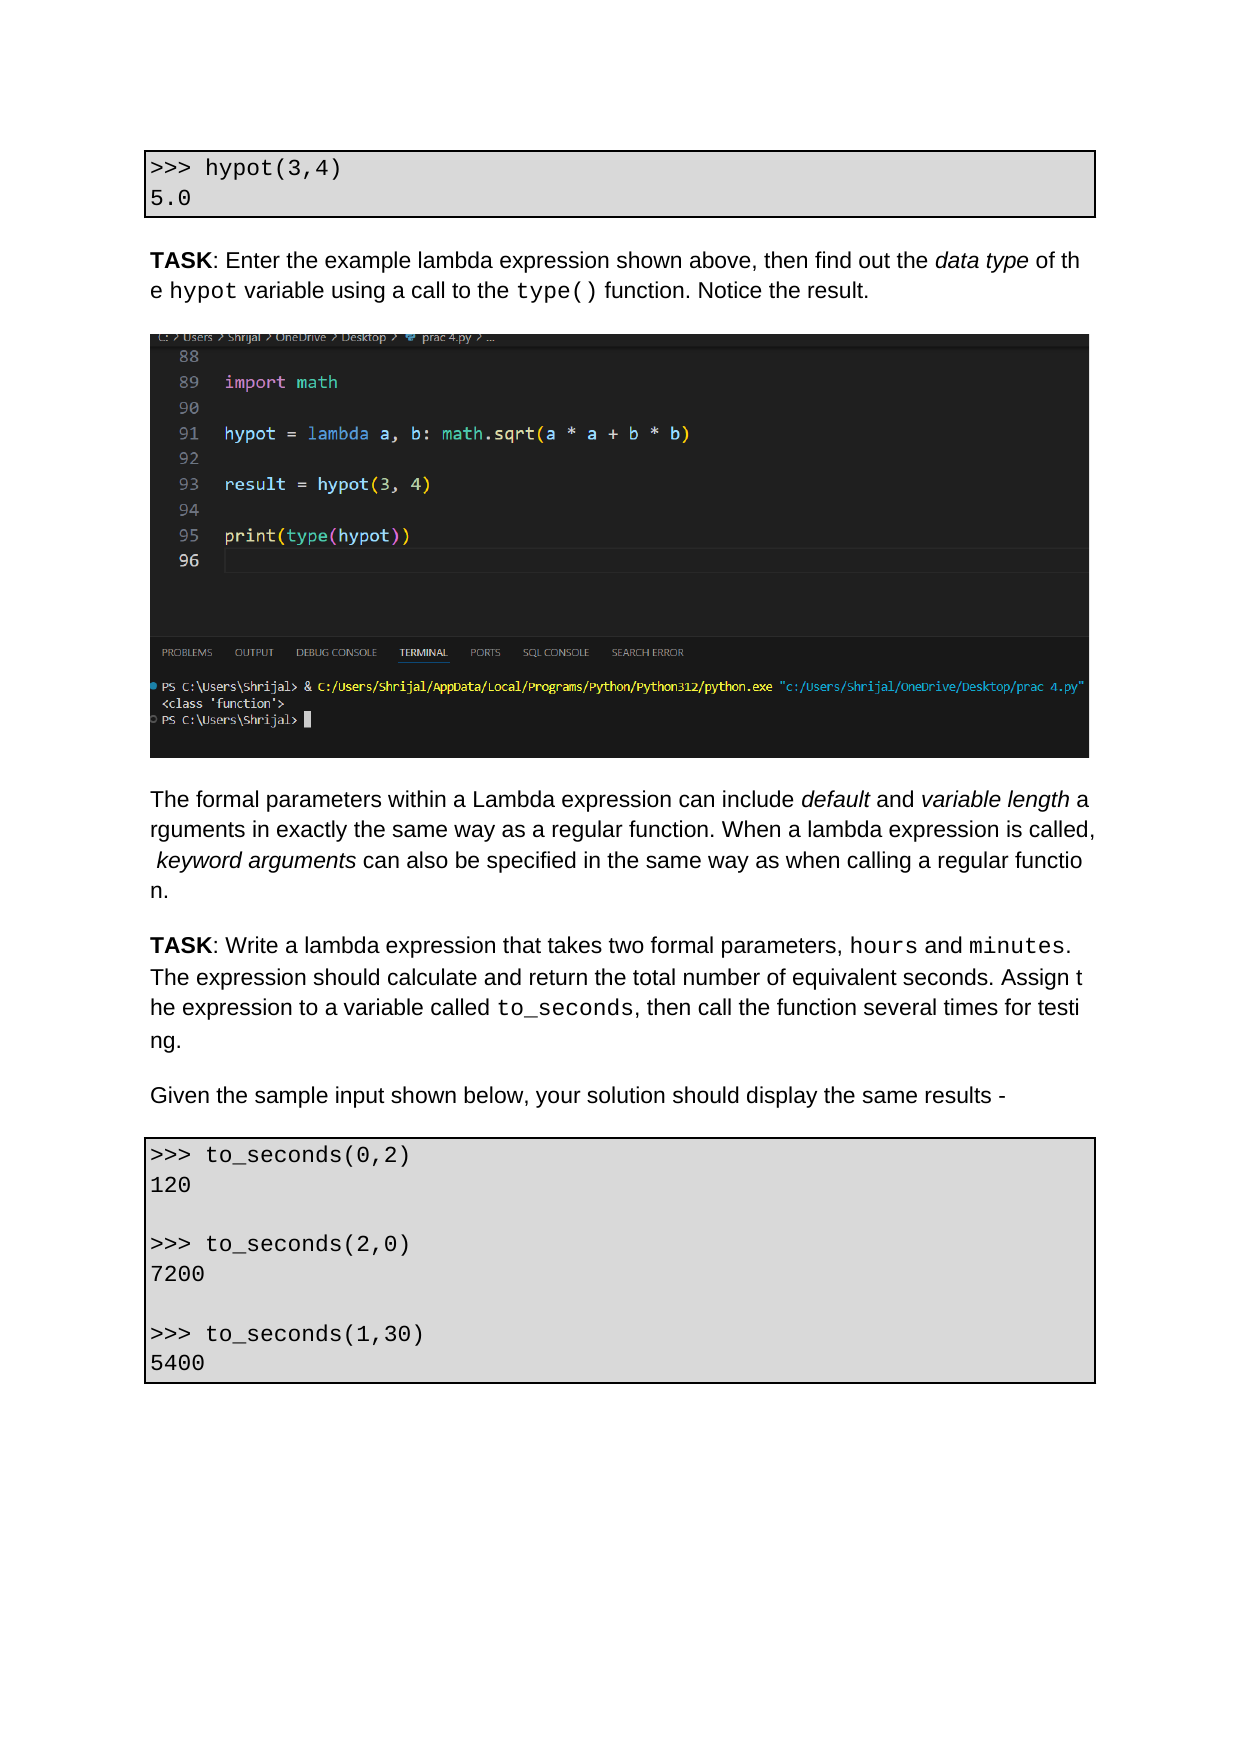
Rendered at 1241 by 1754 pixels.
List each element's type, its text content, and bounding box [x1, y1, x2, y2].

text Given the sample input shown below, your solution should display the same results - [150, 1082, 1090, 1108]
text >>> hypot(3,4) [146, 152, 1094, 180]
text TASK: Enter the example lambda expression shown above, then find out the data type of the hypot variable using a call to the type() function. Notice the result. [150, 247, 1090, 306]
text 5.0 [146, 180, 1094, 216]
text >>> to_seconds(2,0) [146, 1226, 1094, 1256]
text >>> to_seconds(0,2) [146, 1139, 1094, 1167]
text The formal parameters within a Lambda expression can include default and variable length arguments in exactly the same way as a regular function. When a lambda expression is called, keyword arguments can also be specified in the same way as when calling a regular function. [150, 786, 1090, 903]
text 120 [146, 1167, 1094, 1197]
picture [150, 334, 1090, 758]
text 5400 [146, 1346, 1094, 1382]
text TASK: Write a lambda expression that takes two formal parameters, hours and minutes. The expression should calculate and return the total number of equivalent seconds. Assign the expression to a variable called to_seconds, then call the function several times for testing. [150, 932, 1090, 1053]
text >>> to_seconds(1,30) [146, 1316, 1094, 1346]
text 7200 [146, 1256, 1094, 1286]
